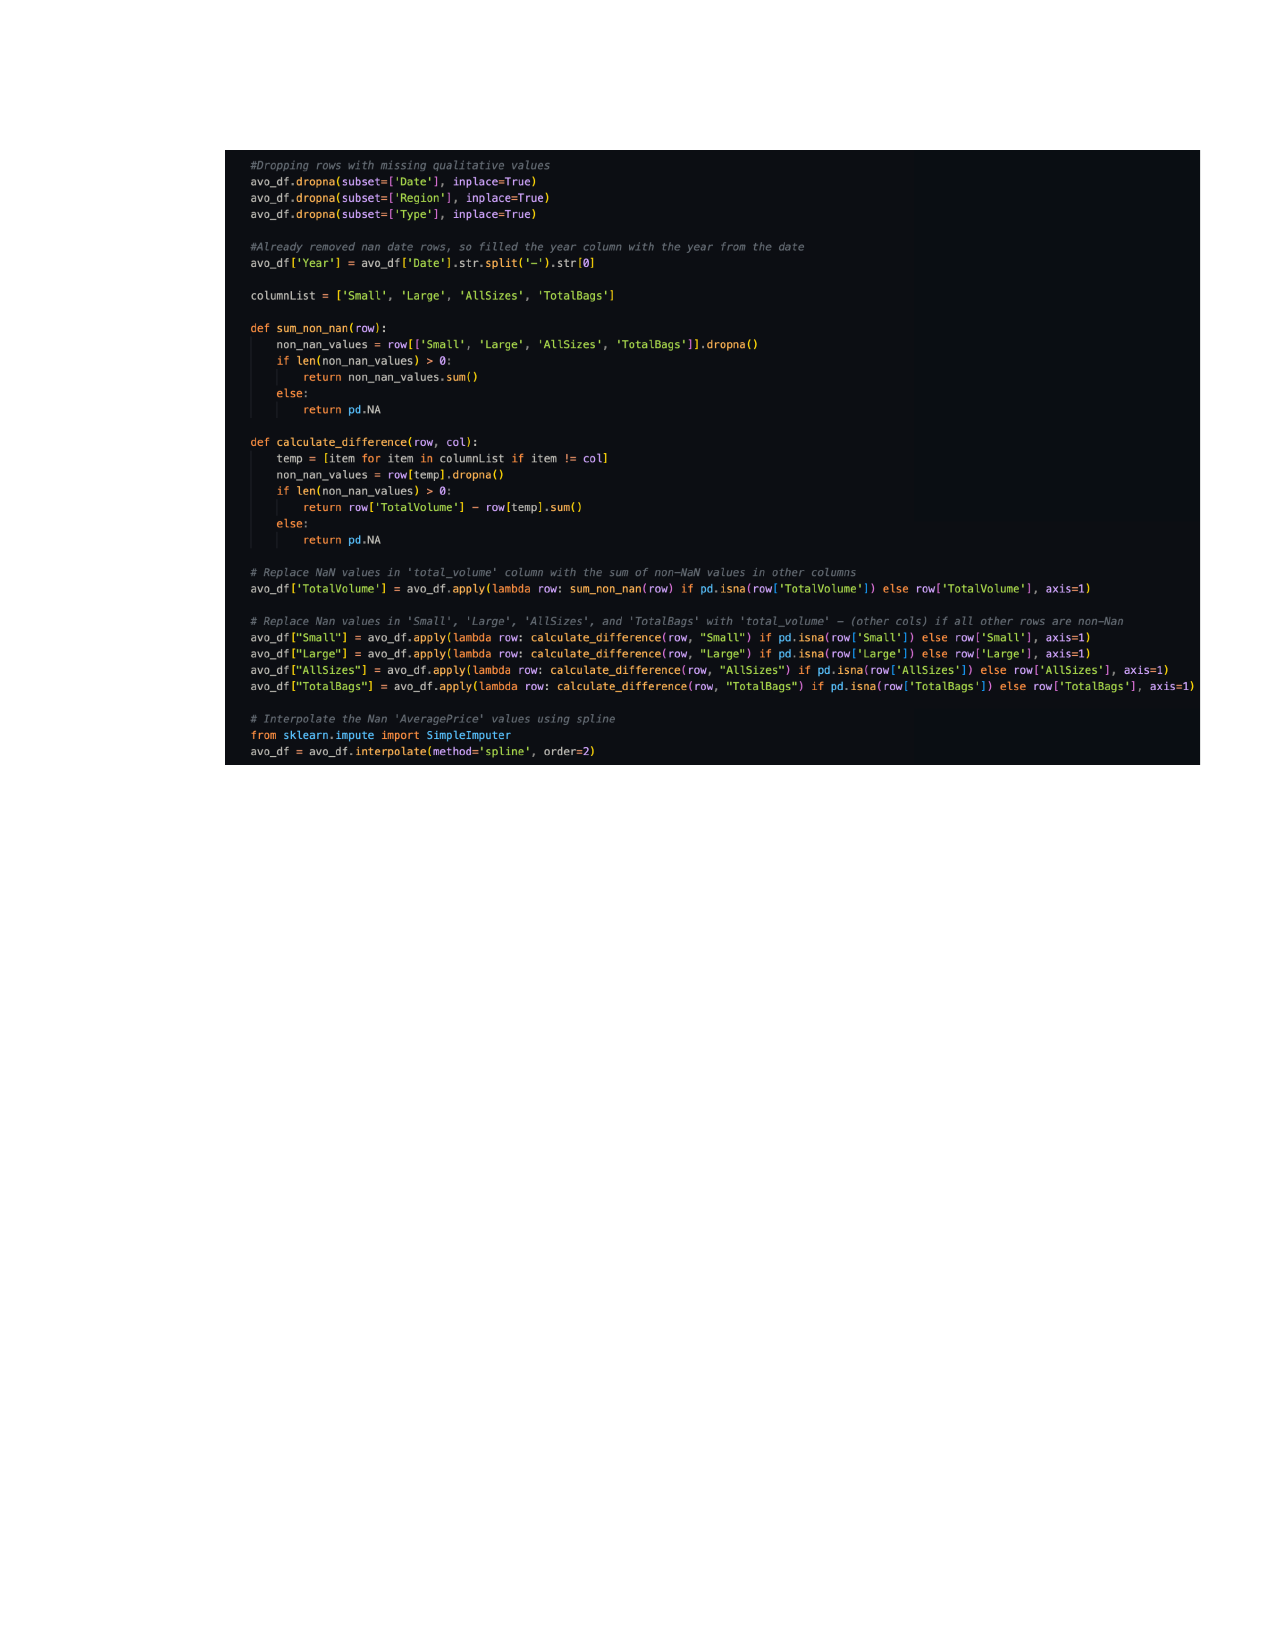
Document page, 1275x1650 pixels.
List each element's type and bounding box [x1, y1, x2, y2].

picture [225, 150, 1200, 765]
